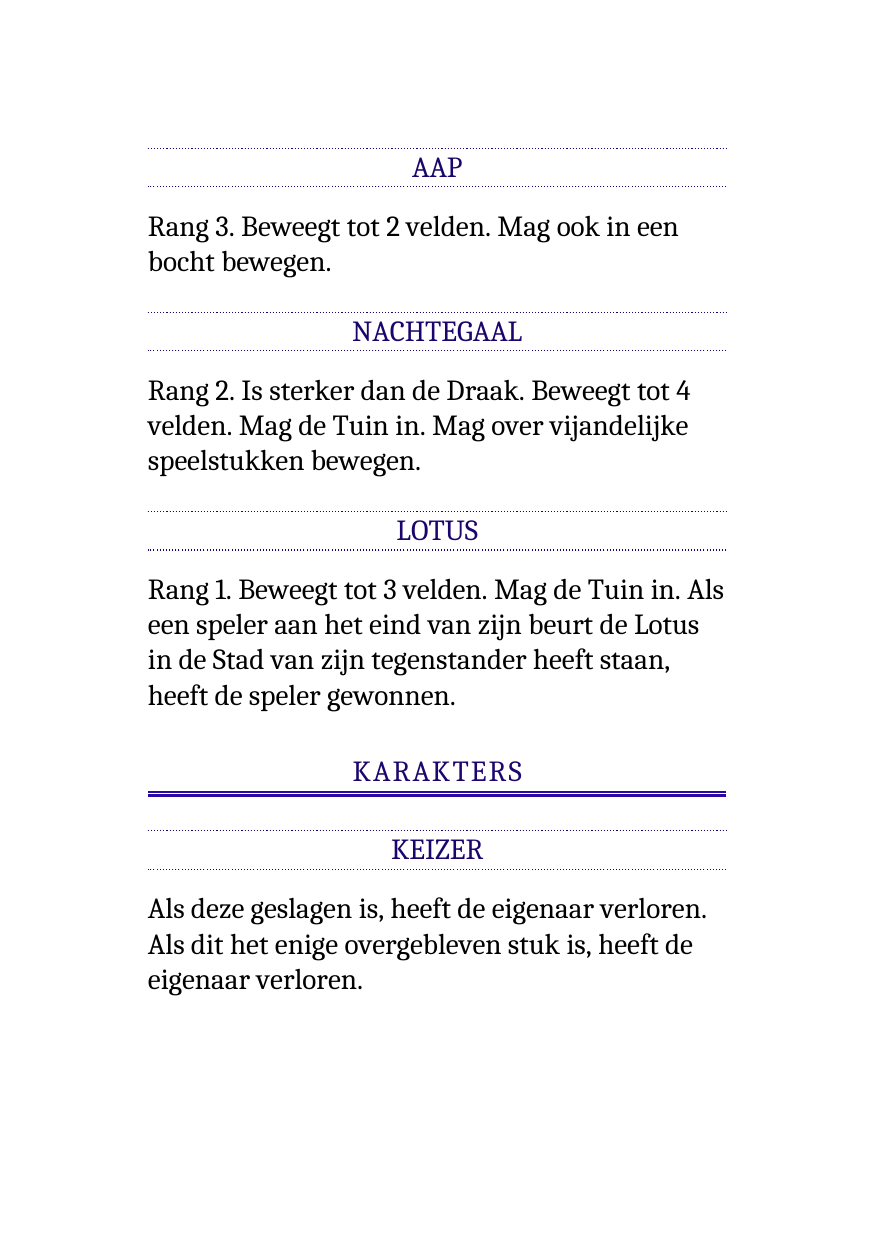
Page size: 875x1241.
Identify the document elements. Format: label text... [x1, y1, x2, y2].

text Rang 2. Is sterker dan de Draak. Beweegt tot 4 velden. Mag de Tuin in. Mag over vijandelijke speelstukken bewegen. [148, 374, 726, 478]
text Als deze geslagen is, heeft de eigenaar verloren. Als dit het enige overgebleven stuk is, heeft de eigenaar verloren. [148, 893, 726, 997]
text Rang 1. Beweegt tot 3 velden. Mag de Tuin in. Als een speler aan het eind van zijn beurt de Lotus in de Stad van zijn tegenstander heeft staan, heeft de speler gewonnen. [148, 573, 726, 712]
text Rang 3. Beweegt tot 2 velden. Mag ook in een bocht bewegen. [148, 210, 726, 279]
subtitle Lotus [148, 511, 726, 551]
subtitle Keizer [148, 830, 726, 870]
subtitle Nachtegaal [148, 312, 726, 351]
subtitle karakters [148, 756, 726, 791]
subtitle Aap [148, 148, 726, 187]
